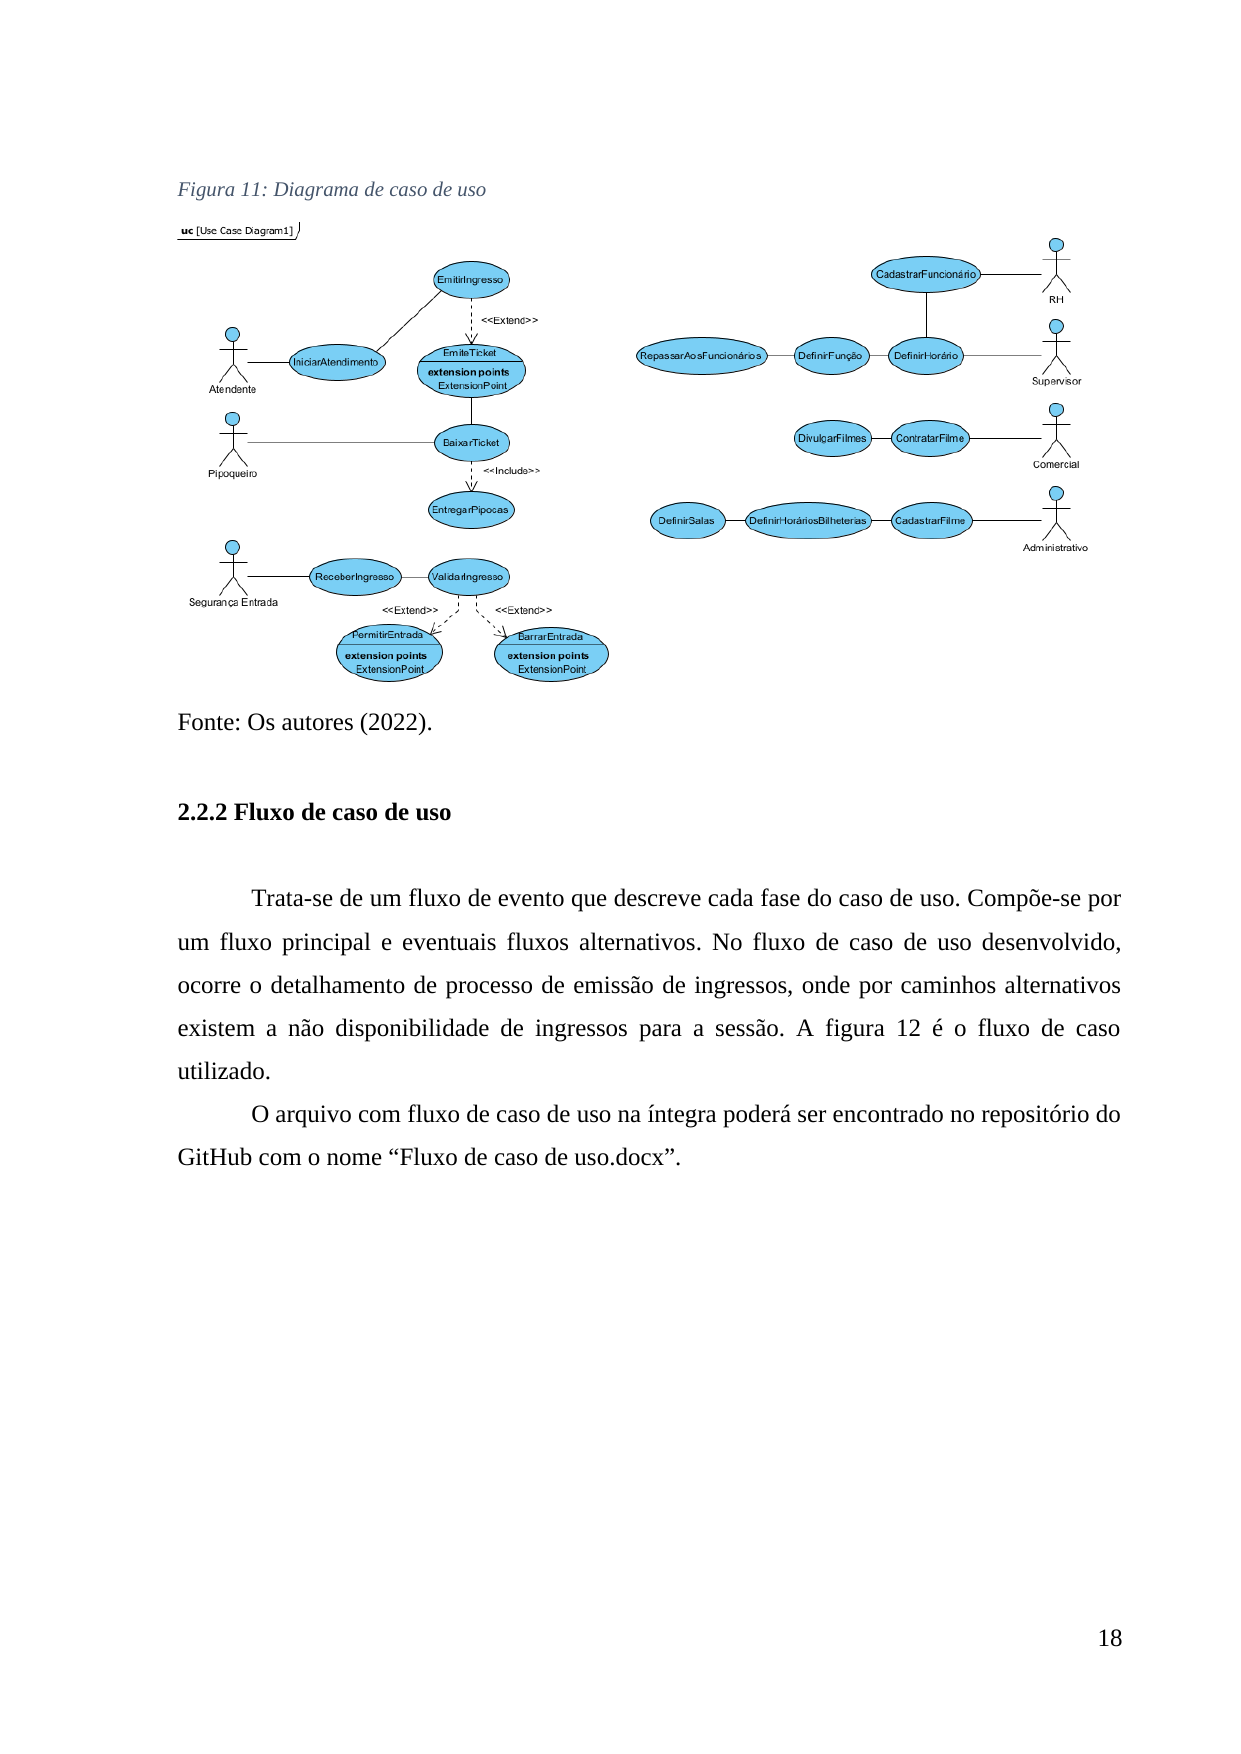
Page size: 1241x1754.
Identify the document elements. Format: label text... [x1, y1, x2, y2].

text Trata-se de um fluxo de evento que descreve cada fase do caso de uso. Compõe-se por um fluxo principal e eventuais fluxos alternativos. No fluxo de caso de uso desenvolvido, ocorre o detalhamento de processo de emissão de ingressos, onde por caminhos alternativos existem a não disponibilidade de ingressos para a sessão. A figura 12 é o fluxo de caso utilizado. [177, 883, 1122, 1085]
text Figura 11: Diagrama de caso de uso [177, 177, 1122, 201]
text O arquivo com fluxo de caso de uso na íntegra poderá ser encontrado no repositório do GitHub com o nome “Fluxo de caso de uso.docx”. [177, 1099, 1122, 1171]
subtitle 2.2.2 Fluxo de caso de uso [177, 797, 1122, 826]
text Fonte: Os autores (2022). [177, 707, 1122, 736]
picture [177, 222, 1142, 693]
